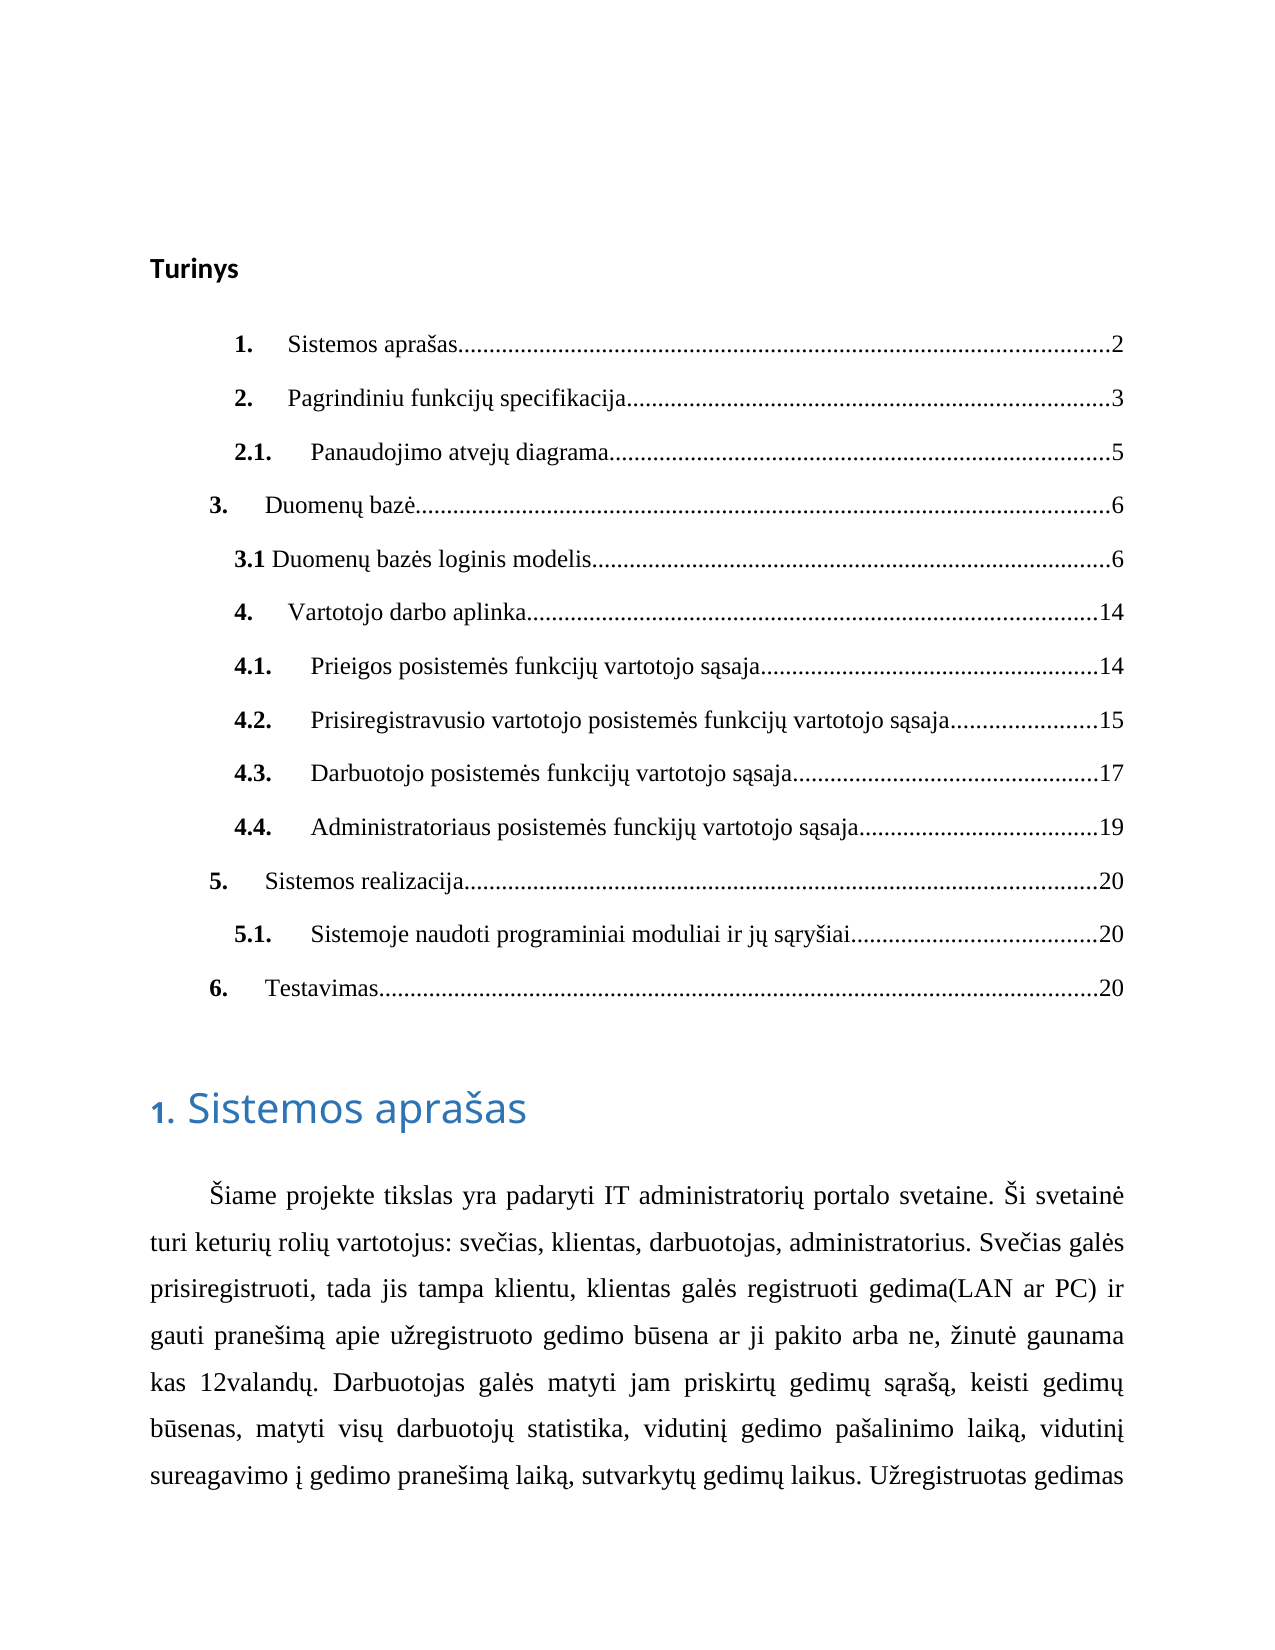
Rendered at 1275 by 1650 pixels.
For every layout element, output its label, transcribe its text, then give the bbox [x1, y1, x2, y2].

subtitle Sistemos aprašas [150, 1079, 1125, 1136]
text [150, 1179, 1125, 1490]
